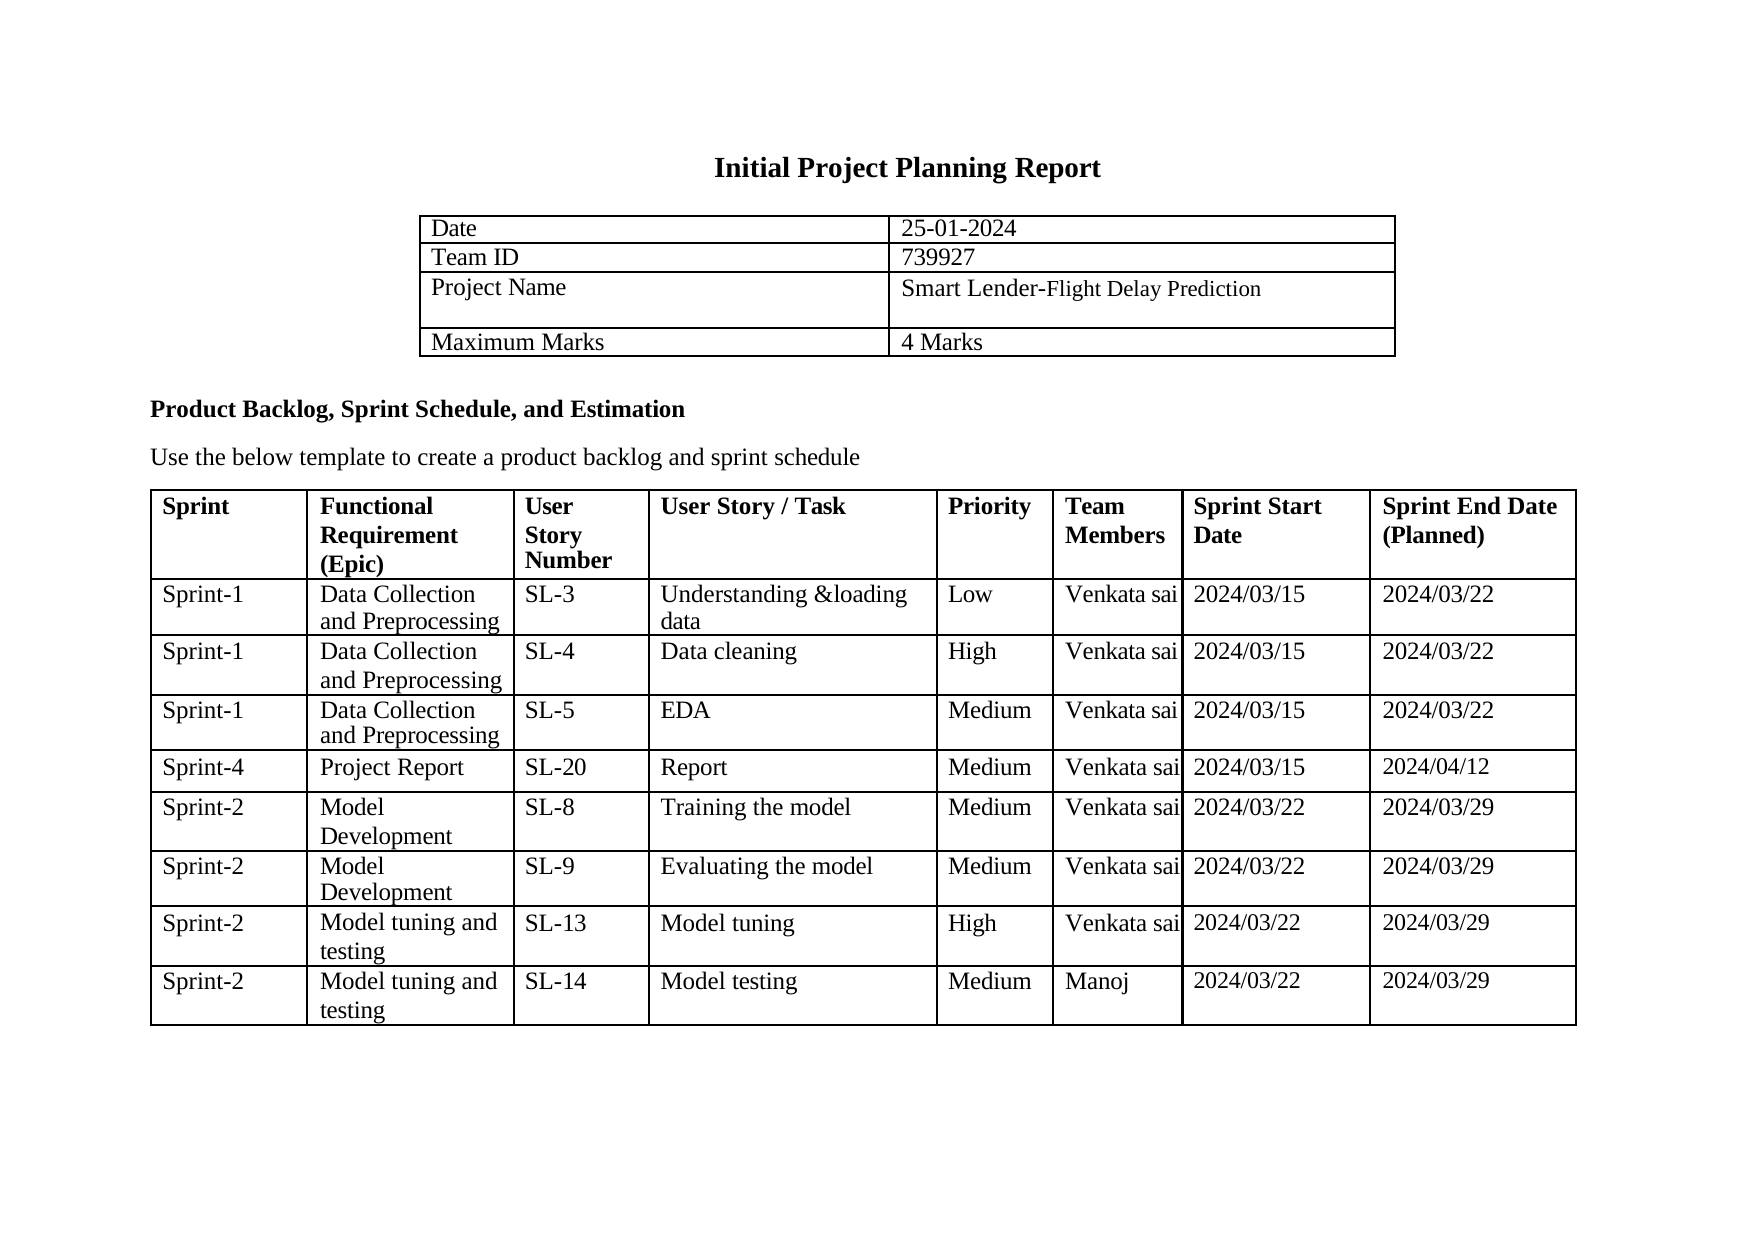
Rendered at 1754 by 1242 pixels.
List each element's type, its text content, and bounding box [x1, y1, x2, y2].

table_cell Sprint-1 [152, 580, 306, 634]
table_header User Story / Task [650, 491, 936, 578]
table_cell SL-9 [515, 852, 648, 905]
table_header Priority [938, 491, 1052, 578]
table_cell 2024/03/22 [1184, 967, 1369, 1024]
table_header Date [421, 217, 888, 242]
subtitle Product Backlog, Sprint Schedule, and Estimation [150, 394, 1589, 423]
table_header Functional Requirement (Epic) [308, 491, 513, 578]
table_cell Medium [938, 751, 1052, 791]
table_cell 2024/03/22 [1184, 852, 1369, 905]
table_header Team Members [1054, 491, 1181, 578]
table_cell Report [650, 751, 936, 791]
table_cell Understanding &loading data [650, 580, 936, 634]
table_cell Venkata sai [1054, 696, 1181, 749]
table_cell Model Development [308, 852, 513, 905]
table_cell SL-5 [515, 696, 648, 749]
text Use the below template to create a product backlog and sprint schedule [150, 442, 1589, 471]
table_cell Venkata sai [1054, 852, 1181, 905]
table_cell Maximum Marks [421, 329, 888, 355]
table_cell Data Collection and Preprocessing [308, 580, 513, 634]
table_cell Data Collection and Preprocessing [308, 696, 513, 749]
table_cell Medium [938, 793, 1052, 850]
table_cell Model tuning and testing [308, 967, 513, 1024]
table_header Sprint End Date (Planned) [1371, 491, 1575, 578]
table_header Sprint [152, 491, 306, 578]
table_cell SL-4 [515, 636, 648, 694]
table_cell SL-8 [515, 793, 648, 850]
table_cell High [938, 636, 1052, 694]
table_cell 2024/03/29 [1371, 793, 1575, 850]
table_cell SL-20 [515, 751, 648, 791]
table_cell Venkata sai [1054, 580, 1181, 634]
table_cell 2024/03/15 [1184, 751, 1369, 791]
table_cell Model Development [308, 793, 513, 850]
table_cell Medium [938, 967, 1052, 1024]
table_cell Venkata sai [1054, 636, 1181, 694]
table_cell Sprint-2 [152, 793, 306, 850]
table_cell Manoj [1054, 967, 1181, 1024]
table_cell 2024/04/12 [1371, 751, 1575, 791]
table_cell 2024/03/22 [1184, 907, 1369, 965]
table_cell SL-13 [515, 907, 648, 965]
table_cell Sprint-2 [152, 967, 306, 1024]
table_cell Project Report [308, 751, 513, 791]
table_cell 2024/03/29 [1371, 852, 1575, 905]
table_cell EDA [650, 696, 936, 749]
table_cell Sprint-2 [152, 852, 306, 905]
table_cell Training the model [650, 793, 936, 850]
table_cell 2024/03/22 [1184, 793, 1369, 850]
table_cell 2024/03/22 [1371, 580, 1575, 634]
table_cell 2024/03/15 [1184, 580, 1369, 634]
table_cell Project Name [421, 273, 888, 327]
table_header 25-01-2024 [890, 217, 1394, 242]
table_cell Medium [938, 696, 1052, 749]
table_cell Sprint-1 [152, 696, 306, 749]
table_cell 4 Marks [890, 329, 1394, 355]
table_cell SL-3 [515, 580, 648, 634]
table_cell High [938, 907, 1052, 965]
table_cell SL-14 [515, 967, 648, 1024]
table_cell Data Collection and Preprocessing [308, 636, 513, 694]
table_cell 2024/03/22 [1371, 636, 1575, 694]
table_cell Smart Lender-Flight Delay Prediction [890, 273, 1394, 327]
table_cell Low [938, 580, 1052, 634]
table_header User Story Number [515, 491, 648, 578]
table_cell Sprint-4 [152, 751, 306, 791]
table_cell Model tuning and testing [308, 907, 513, 965]
table_cell 2024/03/22 [1371, 696, 1575, 749]
table_cell Model tuning [650, 907, 936, 965]
table_cell 2024/03/29 [1371, 907, 1575, 965]
table_cell Sprint-1 [152, 636, 306, 694]
table_cell Venkata sai [1054, 751, 1181, 791]
table_cell 2024/03/29 [1371, 967, 1575, 1024]
table_cell 739927 [890, 244, 1394, 271]
table_cell 2024/03/15 [1184, 696, 1369, 749]
table_cell Evaluating the model [650, 852, 936, 905]
table_header Sprint Start Date [1184, 491, 1369, 578]
table_cell Venkata sai [1054, 793, 1181, 850]
title Initial Project Planning Report [226, 150, 1589, 183]
table_cell Sprint-2 [152, 907, 306, 965]
table_cell Data cleaning [650, 636, 936, 694]
table_cell Venkata sai [1054, 907, 1181, 965]
table_cell Team ID [421, 244, 888, 271]
table_cell Model testing [650, 967, 936, 1024]
table_cell 2024/03/15 [1184, 636, 1369, 694]
table_cell Medium [938, 852, 1052, 905]
